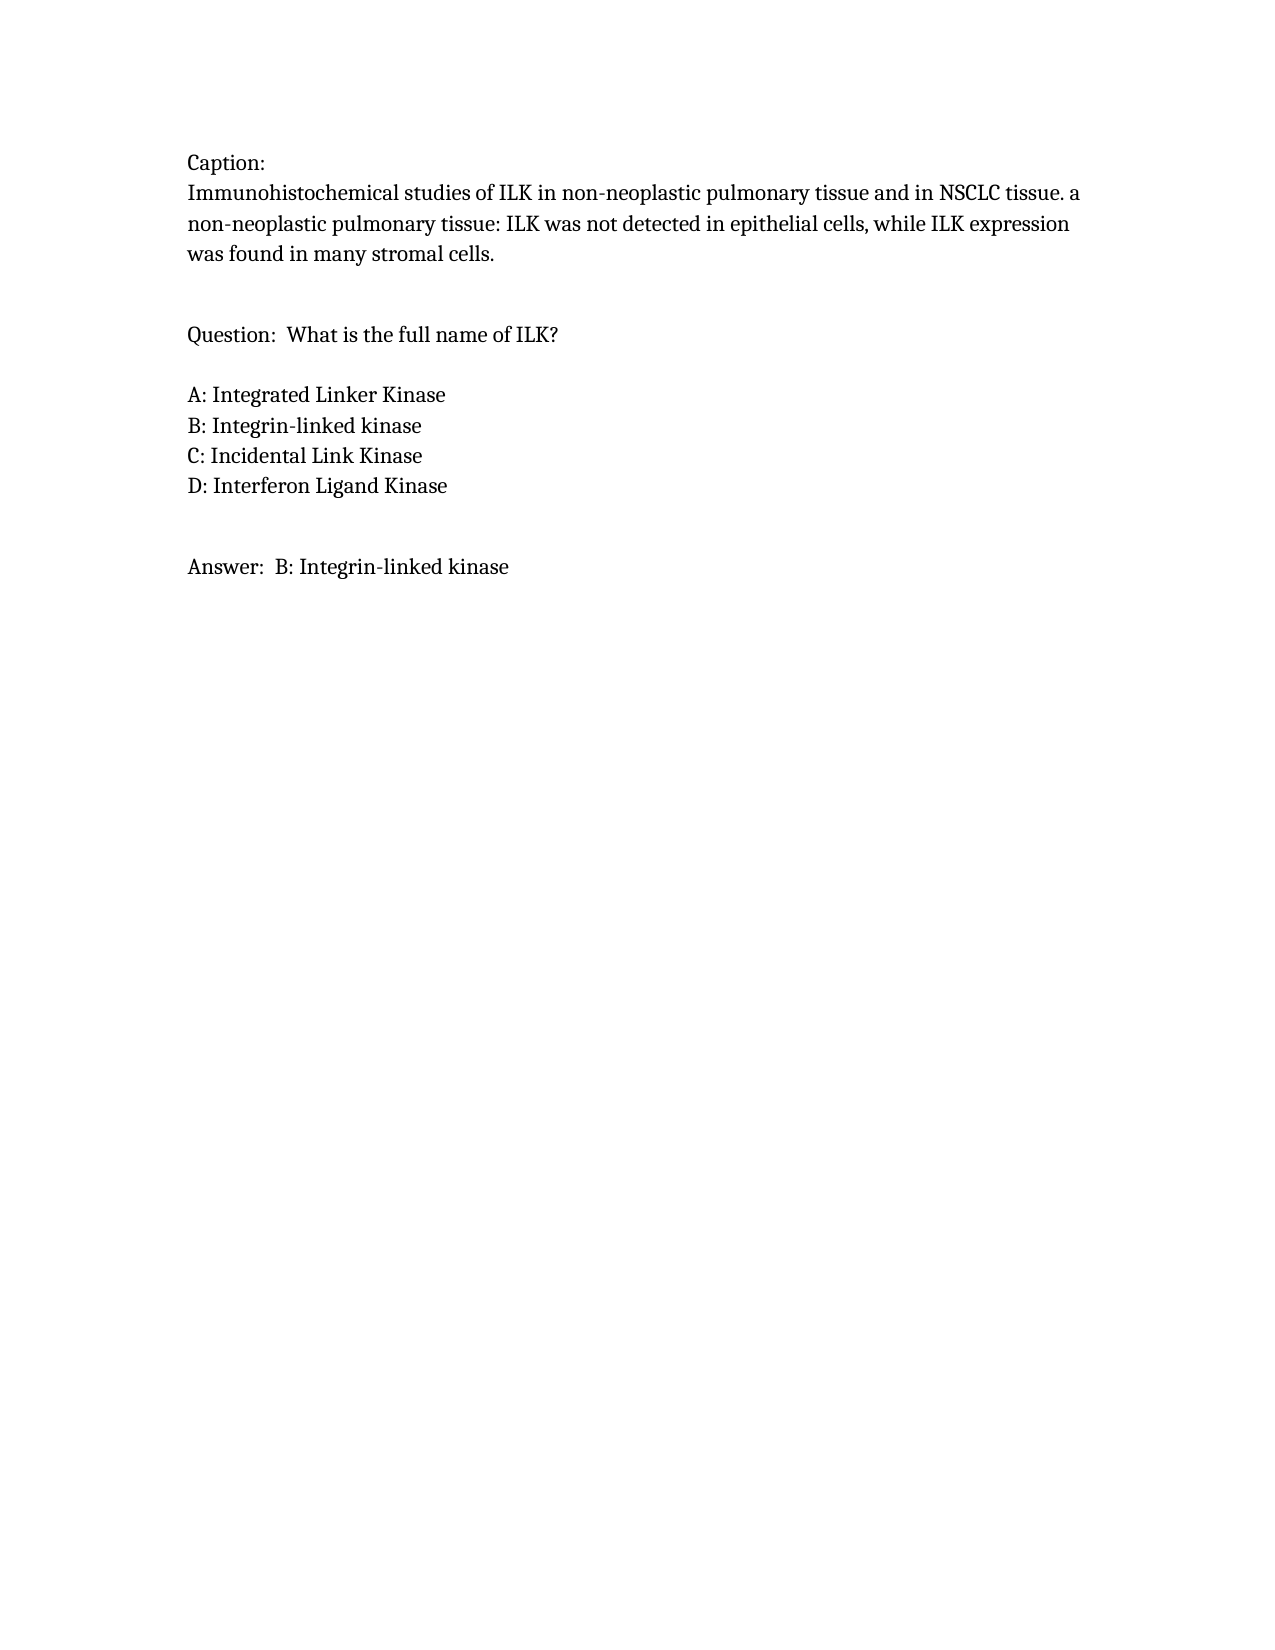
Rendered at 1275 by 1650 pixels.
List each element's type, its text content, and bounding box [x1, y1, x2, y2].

text Question: What is the full name of ILK? A: Integrated Linker Kinase B: Integrin-linked kinase C: Incidental Link Kinase D: Interferon Ligand Kinase [187, 322, 1087, 529]
text Answer: B: Integrin-linked kinase [187, 554, 1087, 611]
text Caption: Immunohistochemical studies of ILK in non-neoplastic pulmonary tissue and in NSCLC tissue. a non-neoplastic pulmonary tissue: ILK was not detected in epithelial cells, while ILK expression was found in many stromal cells. [187, 150, 1087, 297]
